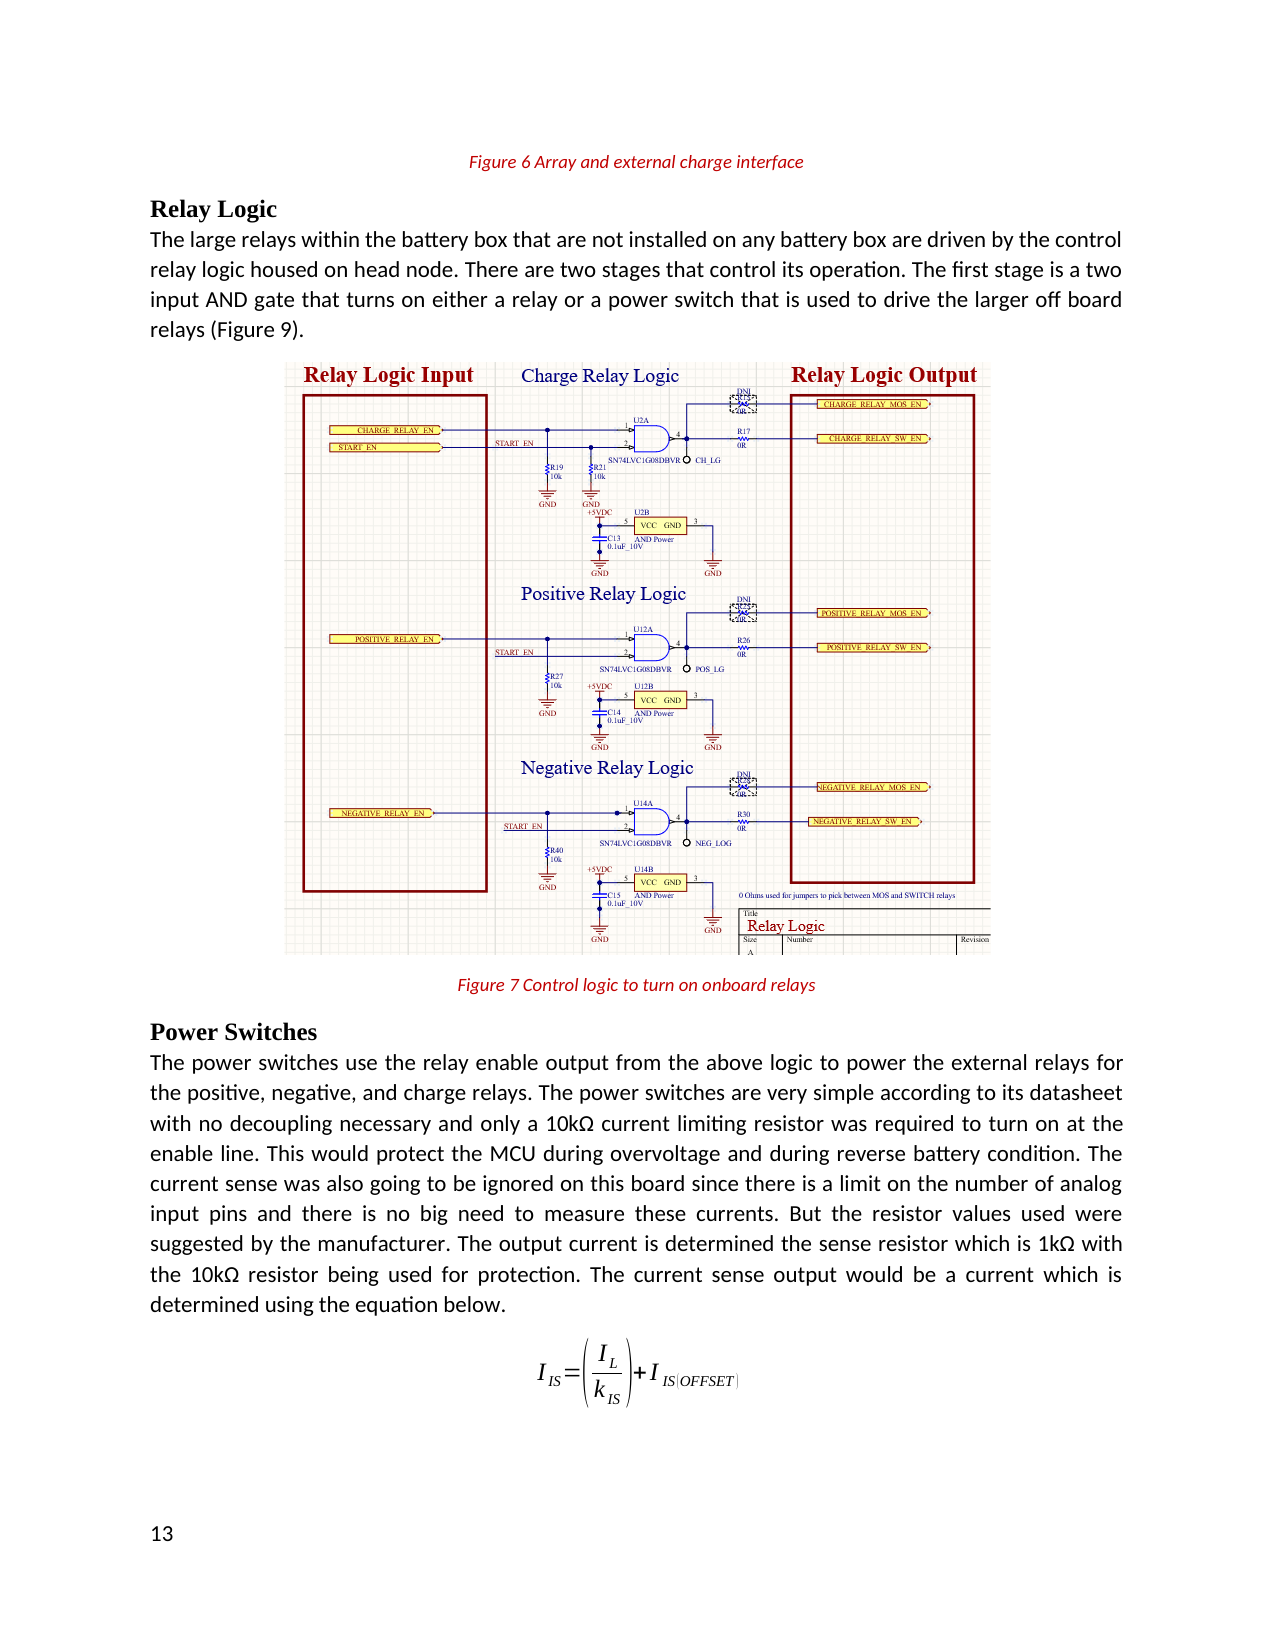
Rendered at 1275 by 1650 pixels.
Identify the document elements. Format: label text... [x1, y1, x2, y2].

picture [284, 362, 991, 955]
subtitle Relay Logic [150, 194, 1125, 222]
text The power switches use the relay enable output from the above logic to power the external relays for the positive, negative, and charge relays. The power switches are very simple according to its datasheet with no decoupling necessary and only a 10kΩ current limiting resistor was required to turn on at the enable line. This would protect the MCU during overvoltage and during reverse battery condition. The current sense was also going to be ignored on this board since there is a limit on the number of analog input pins and there is no big need to measure these currents. But the resistor values used were suggested by the manufacturer. The output current is determined the sense resistor which is 1kΩ with the 10kΩ resistor being used for protection. The current sense output would be a current which is determined using the equation below. [150, 1048, 1125, 1318]
text The large relays within the battery box that are not installed on any battery box are driven by the control relay logic housed on head node. There are two stages that control its operation. The first stage is a two input AND gate that turns on either a relay or a power switch that is used to drive the larger off board relays (Figure 9). [150, 225, 1125, 343]
subtitle Power Switches [150, 1017, 1125, 1046]
